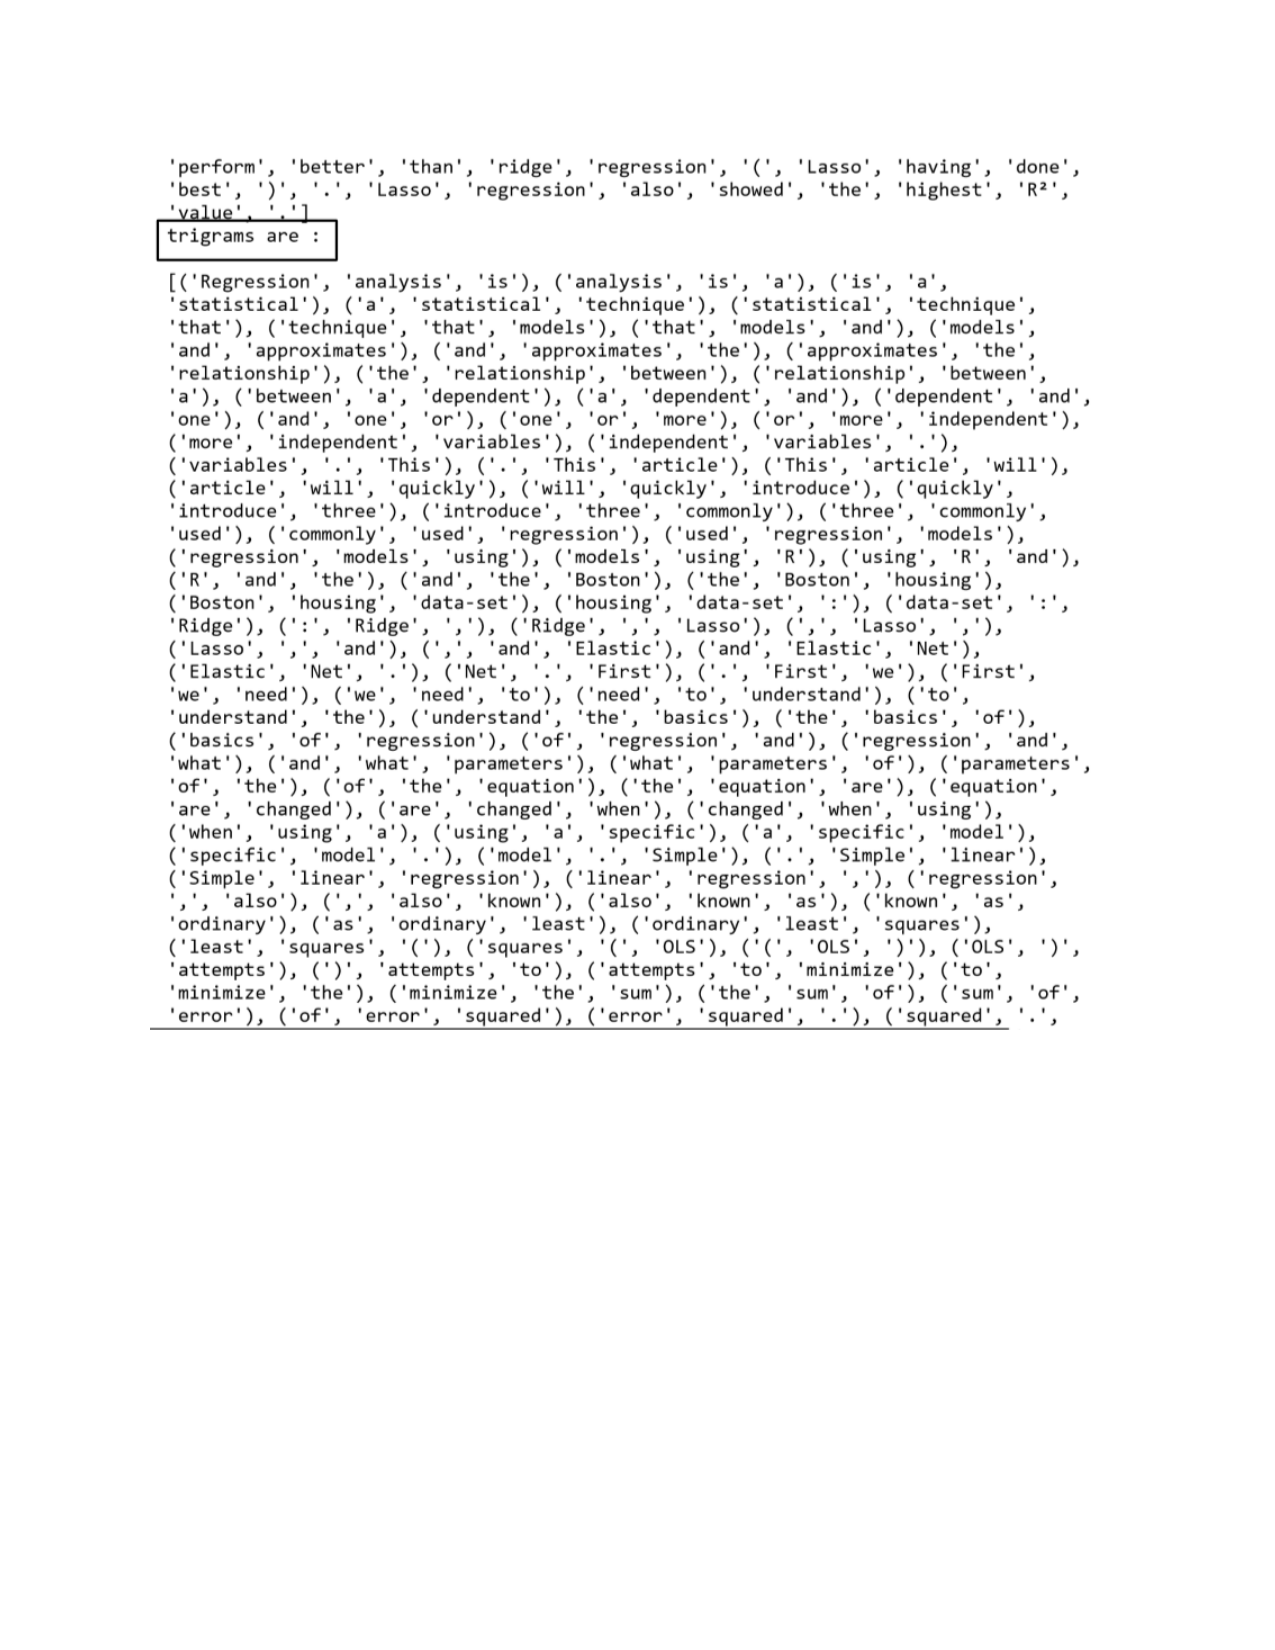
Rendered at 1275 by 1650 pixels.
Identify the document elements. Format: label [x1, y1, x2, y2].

picture [150, 150, 1125, 1030]
